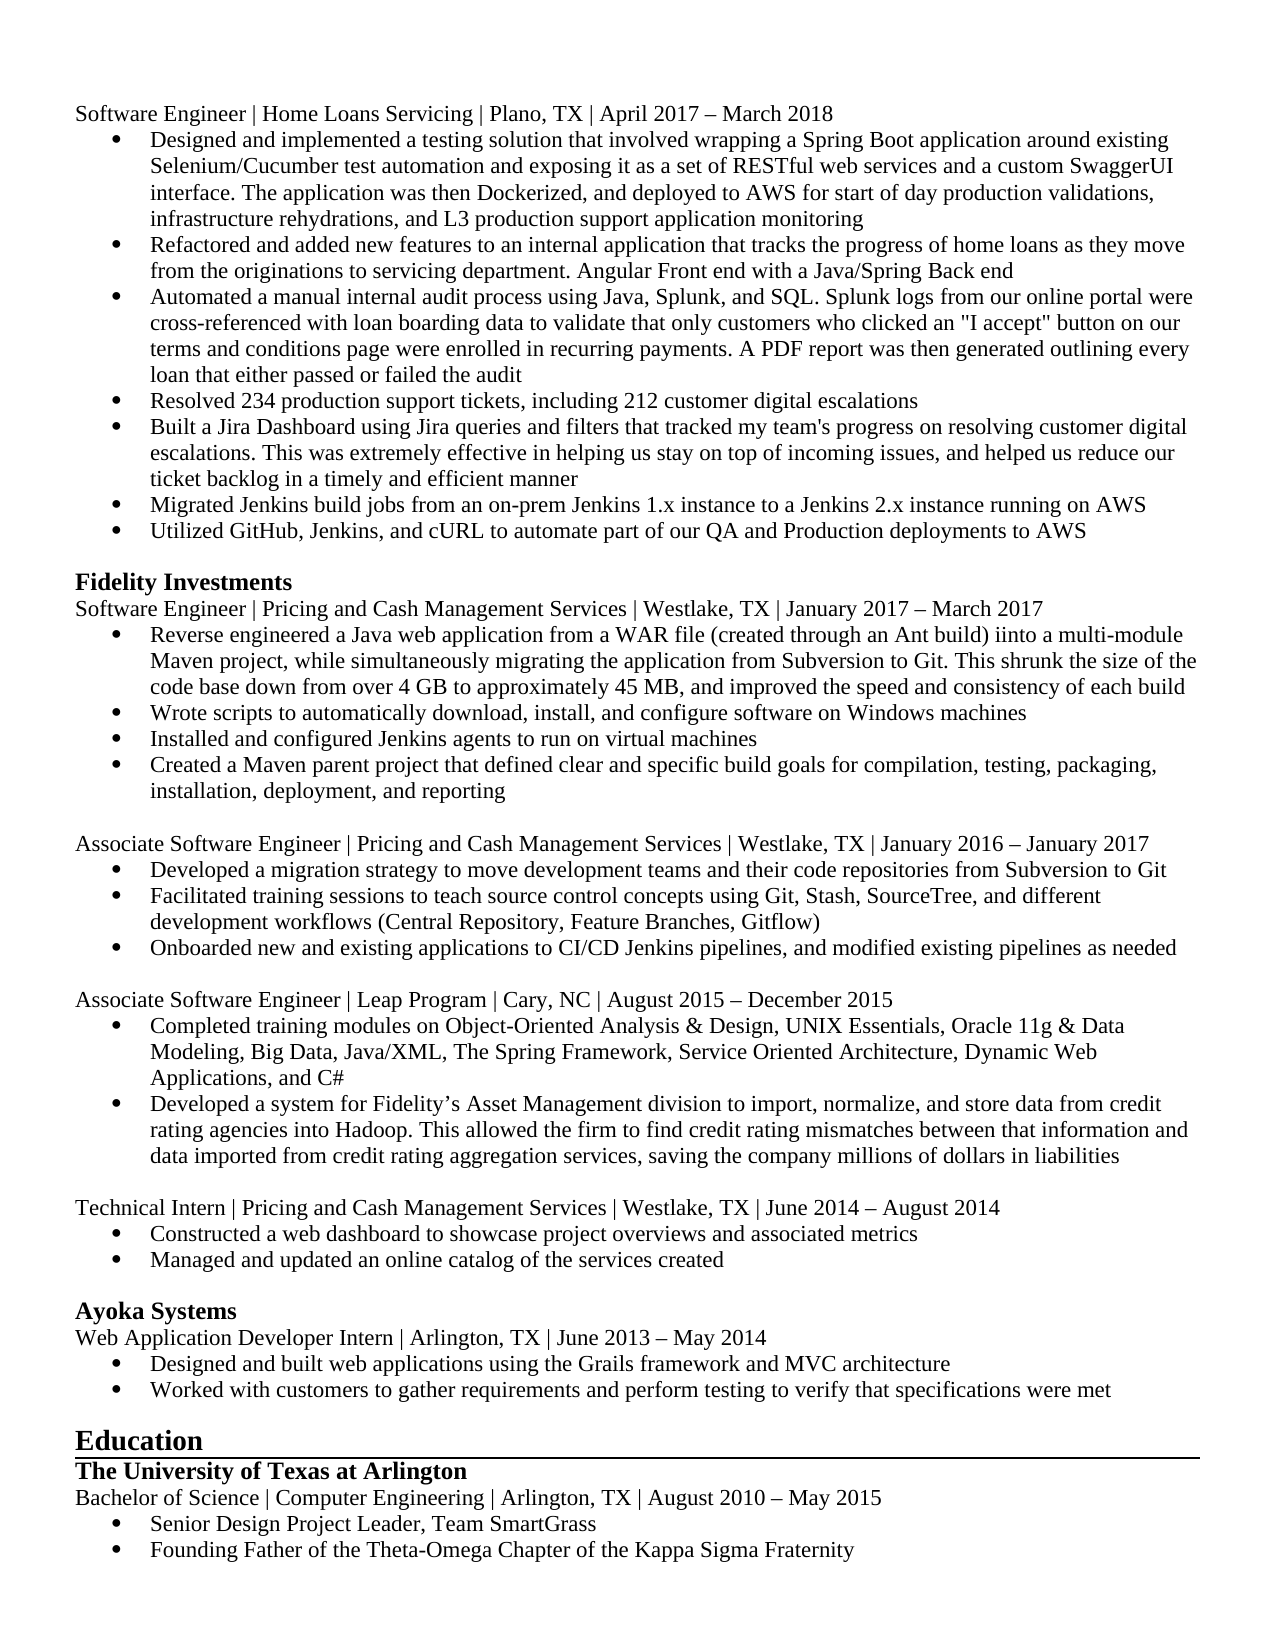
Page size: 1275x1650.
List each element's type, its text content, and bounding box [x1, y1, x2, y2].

text Associate Software Engineer | Leap Program | Cary, NC | August 2015 – December 2015 [75, 960, 1200, 1012]
list Developed a migration strategy to move development teams and their code repositories from Subversion to Git [112, 856, 1200, 882]
list Developed a system for Fidelity’s Asset Management division to import, normalize, and store data from credit rating agencies into Hadoop. This allowed the firm to find credit rating mismatches between that information and data imported from credit rating aggregation services, saving the company millions of dollars in liabilities [112, 1091, 1200, 1169]
list Managed and updated an online catalog of the services created [112, 1247, 1200, 1273]
list Designed and built web applications using the Grails framework and MVC architecture [112, 1351, 1200, 1377]
text Software Engineer | Home Loans Servicing | Plano, TX | April 2017 – March 2018 [75, 75, 1200, 127]
list Utilized GitHub, Jenkins, and cURL to automate part of our QA and Production deployments to AWS [112, 518, 1200, 544]
list Facilitated training sessions to teach source control concepts using Git, Stash, SourceTree, and different development workflows (Central Repository, Feature Branches, Gitflow) [112, 882, 1200, 934]
list Senior Design Project Leader, Team SmartGrass [112, 1511, 1200, 1537]
list Built a Jira Dashboard using Jira queries and filters that tracked my team's progress on resolving customer digital escalations. This was extremely effective in helping us stay on top of incoming issues, and helped us reduce our ticket backlog in a timely and efficient manner [112, 413, 1200, 492]
list Installed and configured Jenkins agents to run on virtual machines [112, 726, 1200, 752]
list Completed training modules on Object-Oriented Analysis & Design, UNIX Essentials, Oracle 11g & Data Modeling, Big Data, Java/XML, The Spring Framework, Service Oriented Architecture, Dynamic Web Applications, and C# [112, 1012, 1200, 1091]
list Resolved 234 production support tickets, including 212 customer digital escalations [112, 387, 1200, 413]
list Wrote scripts to automatically download, install, and configure software on Windows machines [112, 700, 1200, 726]
list Migrated Jenkins build jobs from an on-prem Jenkins 1.x instance to a Jenkins 2.x instance running on AWS [112, 492, 1200, 518]
list Worked with customers to gather requirements and perform testing to verify that specifications were met [112, 1377, 1200, 1403]
list Founding Father of the Theta-Omega Chapter of the Kappa Sigma Fraternity [112, 1537, 1200, 1563]
text Ayoka Systems Web Application Developer Intern | Arlington, TX | June 2013 – May 2014 [75, 1273, 1200, 1351]
list Created a Maven parent project that defined clear and specific build goals for compilation, testing, packaging, installation, deployment, and reporting [112, 752, 1200, 804]
list Constructed a web dashboard to showcase project overviews and associated metrics [112, 1221, 1200, 1247]
text Technical Intern | Pricing and Cash Management Services | Westlake, TX | June 2014 – August 2014 [75, 1169, 1200, 1221]
list Onboarded new and existing applications to CI/CD Jenkins pipelines, and modified existing pipelines as needed [112, 934, 1200, 960]
text The University of Texas at Arlington Bachelor of Science | Computer Engineering | Arlington, TX | August 2010 – May 2015 [75, 1459, 1200, 1511]
text Fidelity Investments Software Engineer | Pricing and Cash Management Services | Westlake, TX | January 2017 – March 2017 [75, 544, 1200, 622]
text Education [75, 1403, 1200, 1457]
text Associate Software Engineer | Pricing and Cash Management Services | Westlake, TX | January 2016 – January 2017 [75, 804, 1200, 856]
list Reverse engineered a Java web application from a WAR file (created through an Ant build) iinto a multi-module Maven project, while simultaneously migrating the application from Subversion to Git. This shrunk the size of the code base down from over 4 GB to approximately 45 MB, and improved the speed and consistency of each build [112, 622, 1200, 700]
